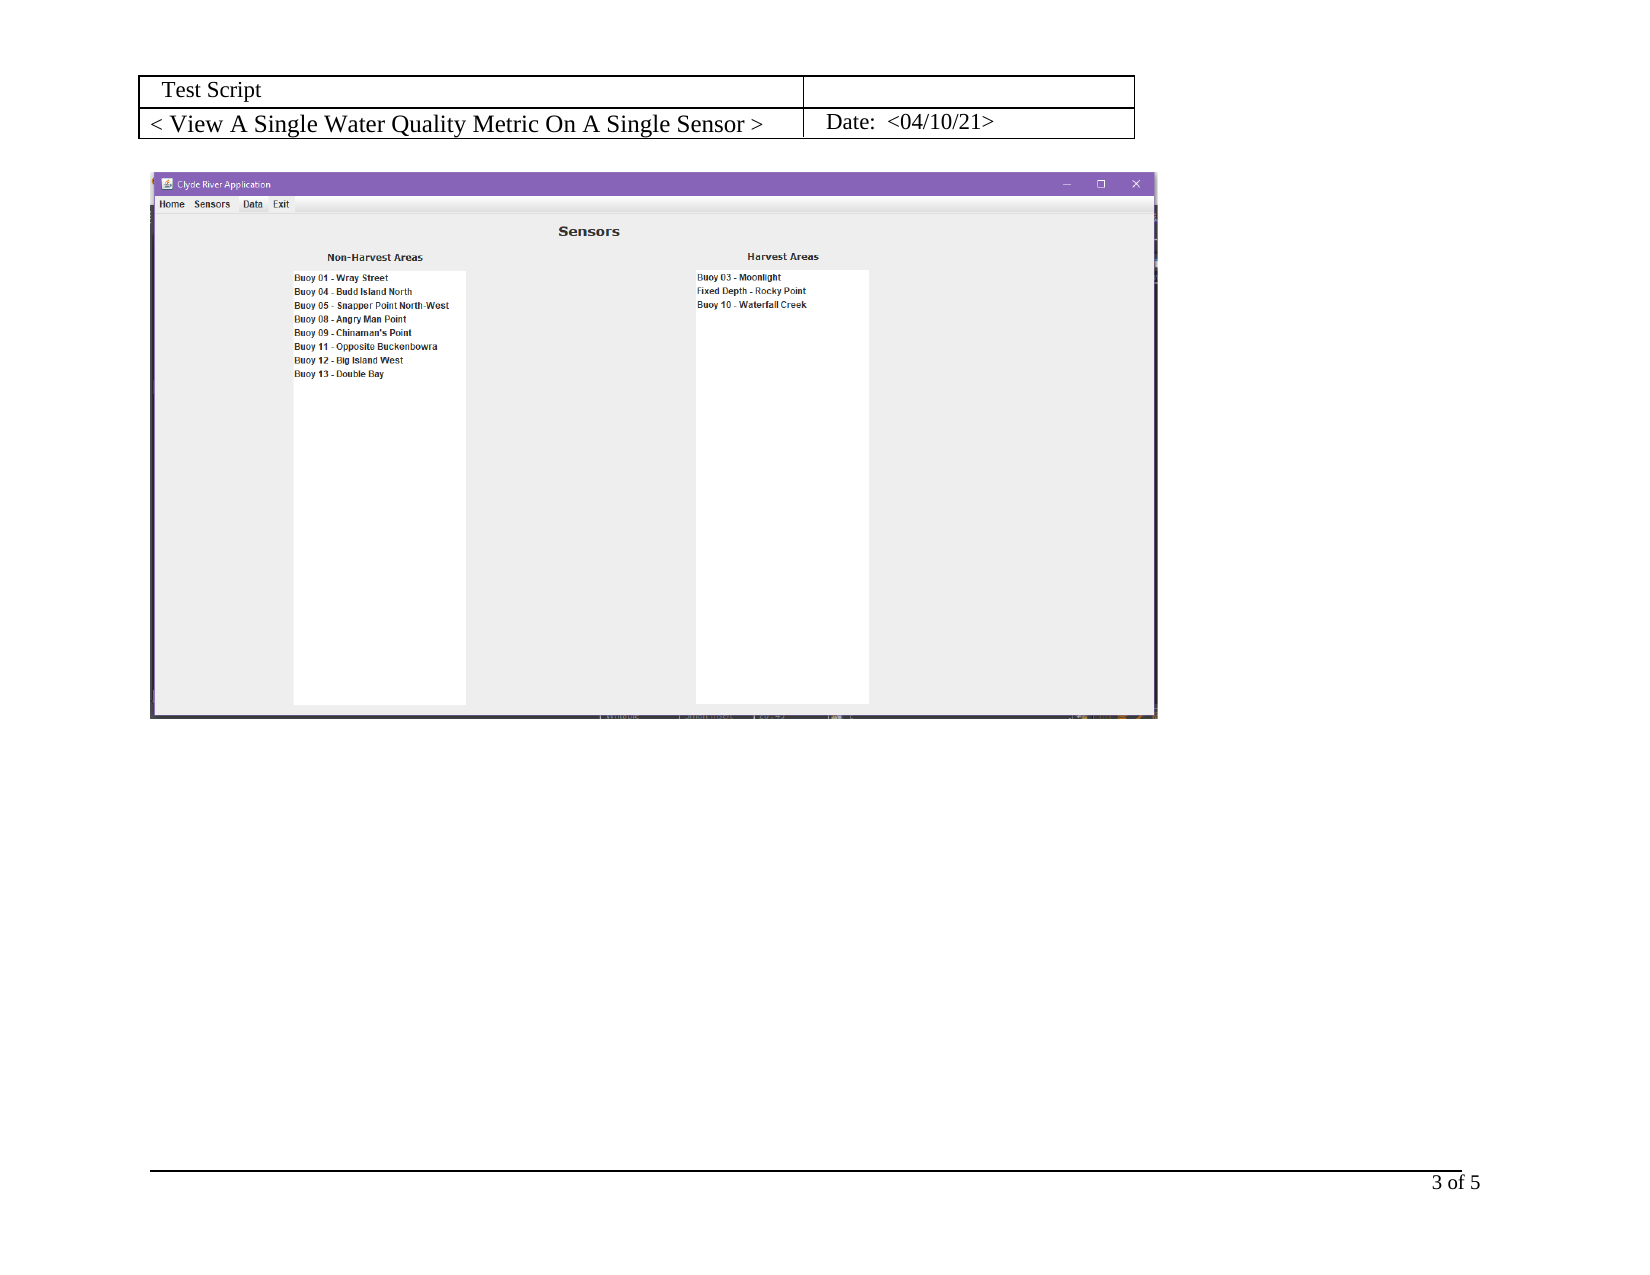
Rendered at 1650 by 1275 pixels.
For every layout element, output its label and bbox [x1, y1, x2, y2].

picture [150, 172, 1158, 719]
